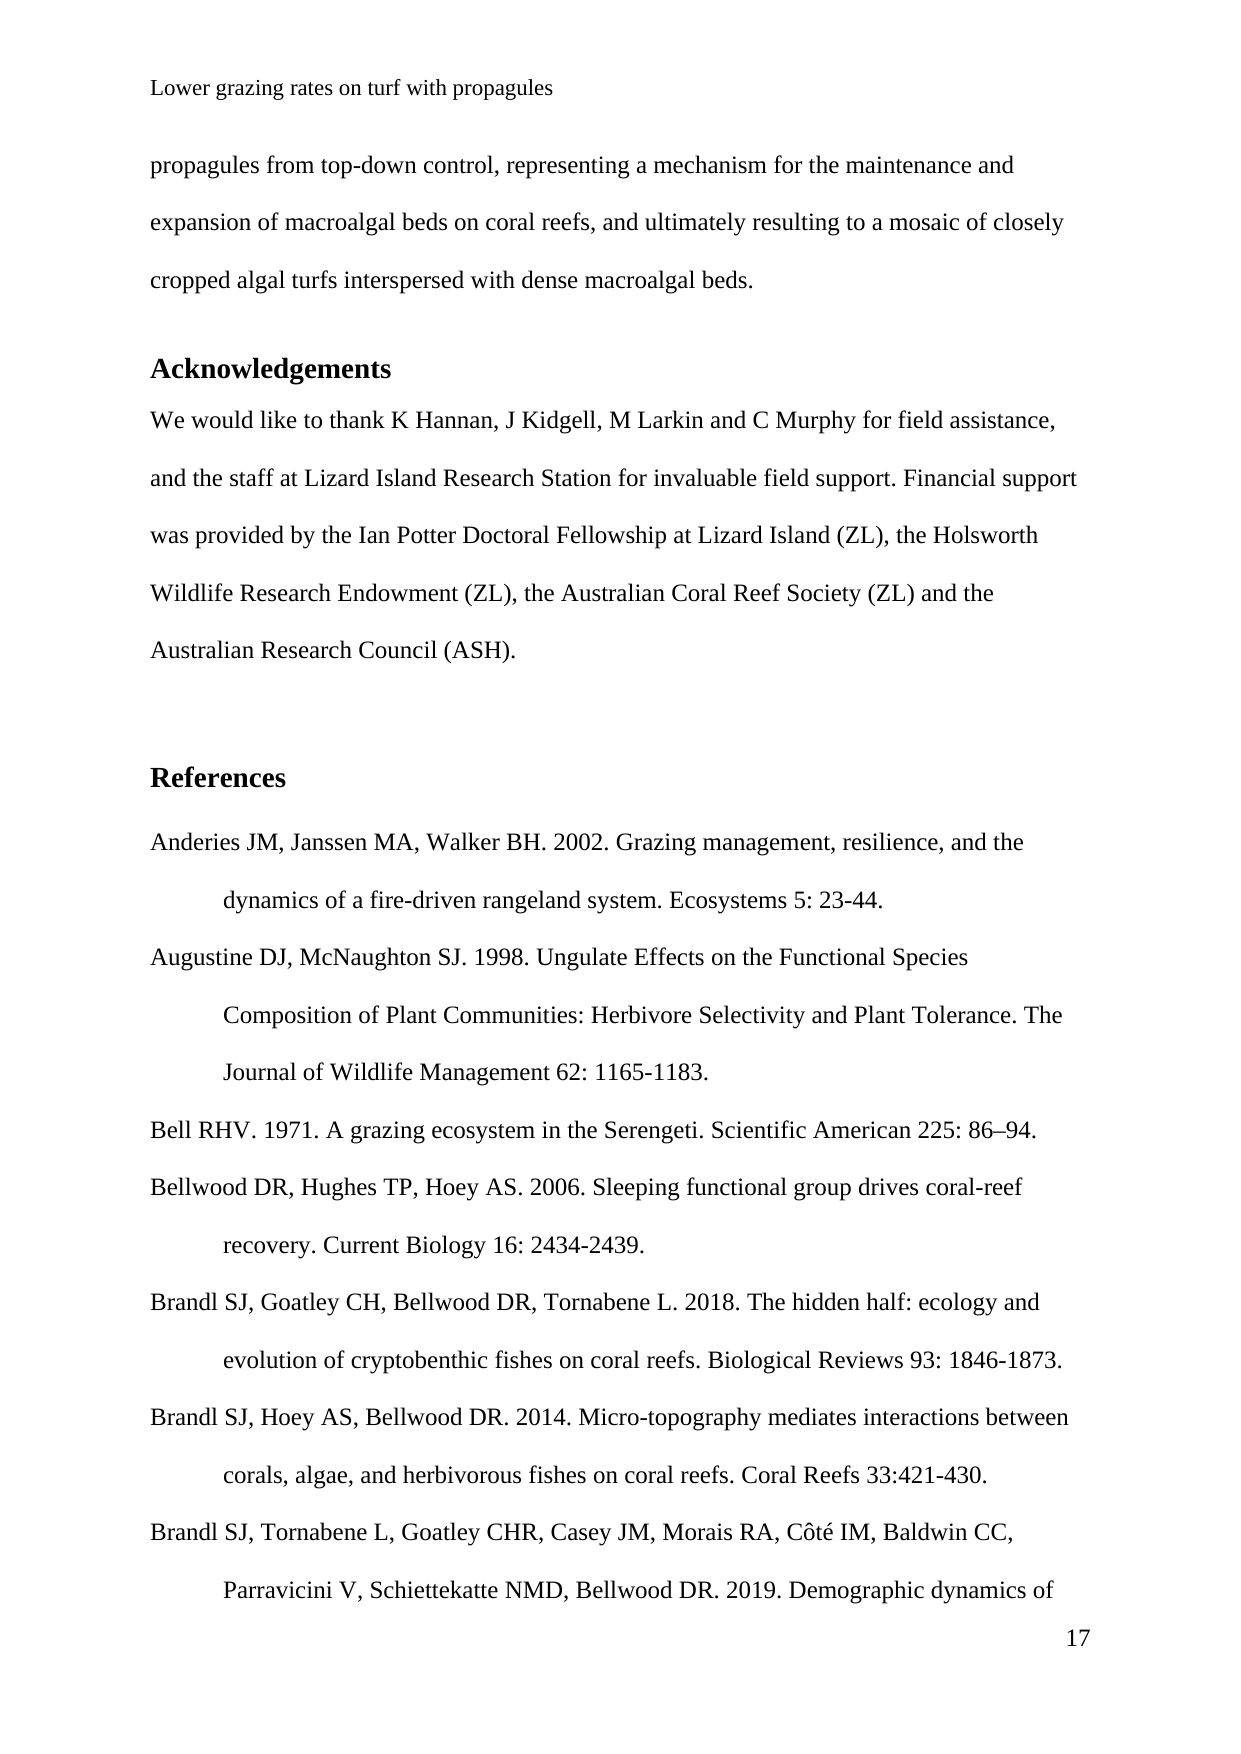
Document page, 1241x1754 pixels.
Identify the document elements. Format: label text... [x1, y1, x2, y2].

text Augustine DJ, McNaughton SJ. 1998. Ungulate Effects on the Functional Species Composition of Plant Communities: Herbivore Selectivity and Plant Tolerance. The Journal of Wildlife Management 62: 1165-1183. [150, 942, 1090, 1086]
text Bell RHV. 1971. A grazing ecosystem in the Serengeti. Scientific American 225: 86–94. [150, 1115, 1090, 1143]
text Anderies JM, Janssen MA, Walker BH. 2002. Grazing management, resilience, and the dynamics of a fire-driven rangeland system. Ecosystems 5: 23-44. [150, 827, 1090, 913]
text References [150, 760, 1090, 794]
text We would like to thank K Hannan, J Kidgell, M Larkin and C Murphy for field assistance, and the staff at Lizard Island Research Station for invaluable field support. Financial support was provided by the Ian Potter Doctoral Fellowship at Lizard Island (ZL), the Holsworth Wildlife Research Endowment (ZL), the Australian Coral Reef Society (ZL) and the Australian Research Council (ASH). [150, 406, 1090, 664]
text Bellwood DR, Hughes TP, Hoey AS. 2006. Sleeping functional group drives coral-reef recovery. Current Biology 16: 2434-2439. [150, 1172, 1090, 1258]
text Acknowledgements [150, 351, 1090, 385]
